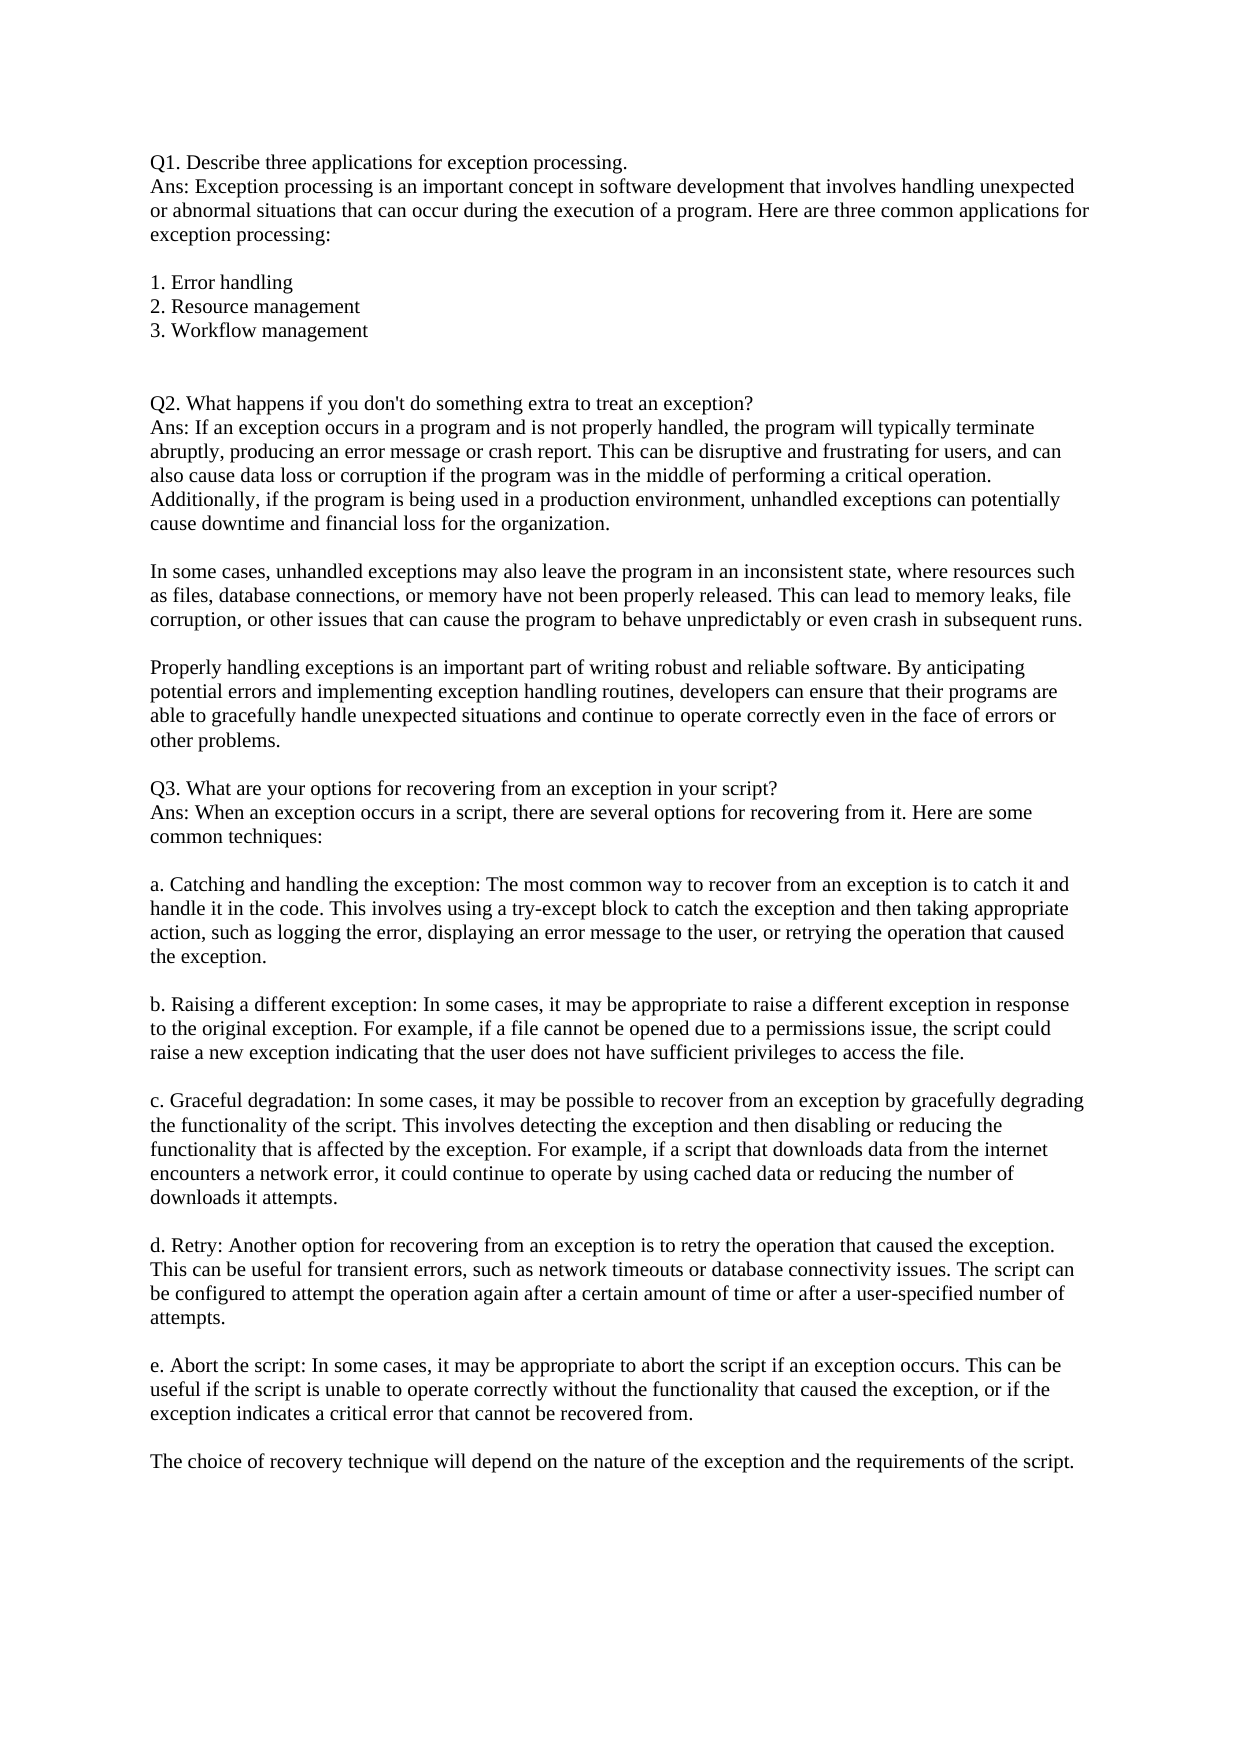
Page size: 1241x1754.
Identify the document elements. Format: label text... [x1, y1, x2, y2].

text c. Graceful degradation: In some cases, it may be possible to recover from an exception by gracefully degrading the functionality of the script. This involves detecting the exception and then disabling or reducing the functionality that is affected by the exception. For example, if a script that downloads data from the internet encounters a network error, it could continue to operate by using cached data or reducing the number of downloads it attempts. [150, 1088, 1090, 1209]
text The choice of recovery technique will depend on the nature of the exception and the requirements of the script. [150, 1449, 1090, 1473]
text 1. Error handling [150, 270, 1090, 294]
text b. Raising a different exception: In some cases, it may be appropriate to raise a different exception in response to the original exception. For example, if a file cannot be opened due to a permissions issue, the script could raise a new exception indicating that the user does not have sufficient privileges to access the file. [150, 992, 1090, 1064]
text Properly handling exceptions is an important part of writing robust and reliable software. By anticipating potential errors and implementing exception handling routines, developers can ensure that their programs are able to gracefully handle unexpected situations and continue to operate correctly even in the face of errors or other problems. [150, 655, 1090, 752]
text 3. Workflow management [150, 318, 1090, 342]
text Q2. What happens if you don't do something extra to treat an exception? [150, 391, 1090, 415]
text d. Retry: Another option for recovering from an exception is to retry the operation that caused the exception. This can be useful for transient errors, such as network timeouts or database connectivity issues. The script can be configured to attempt the operation again after a certain amount of time or after a user-specified number of attempts. [150, 1233, 1090, 1329]
text Q1. Describe three applications for exception processing. [150, 150, 1090, 174]
text 2. Resource management [150, 294, 1090, 318]
text In some cases, unhandled exceptions may also leave the program in an inconsistent state, where resources such as files, database connections, or memory have not been properly released. This can lead to memory leaks, file corruption, or other issues that can cause the program to behave unpredictably or even crash in subsequent runs. [150, 559, 1090, 631]
text e. Abort the script: In some cases, it may be appropriate to abort the script if an exception occurs. This can be useful if the script is unable to operate correctly without the functionality that caused the exception, or if the exception indicates a critical error that cannot be recovered from. [150, 1353, 1090, 1425]
text Ans: If an exception occurs in a program and is not properly handled, the program will typically terminate abruptly, producing an error message or crash report. This can be disruptive and frustrating for users, and can also cause data loss or corruption if the program was in the middle of performing a critical operation. Additionally, if the program is being used in a production environment, unhandled exceptions can potentially cause downtime and financial loss for the organization. [150, 415, 1090, 535]
text Ans: Exception processing is an important concept in software development that involves handling unexpected or abnormal situations that can occur during the execution of a program. Here are three common applications for exception processing: [150, 174, 1090, 246]
text a. Catching and handling the exception: The most common way to recover from an exception is to catch it and handle it in the code. This involves using a try-except block to catch the exception and then taking appropriate action, such as logging the error, displaying an error message to the user, or retrying the operation that caused the exception. [150, 872, 1090, 968]
text Q3. What are your options for recovering from an exception in your script? [150, 776, 1090, 800]
text Ans: When an exception occurs in a script, there are several options for recovering from it. Here are some common techniques: [150, 800, 1090, 848]
